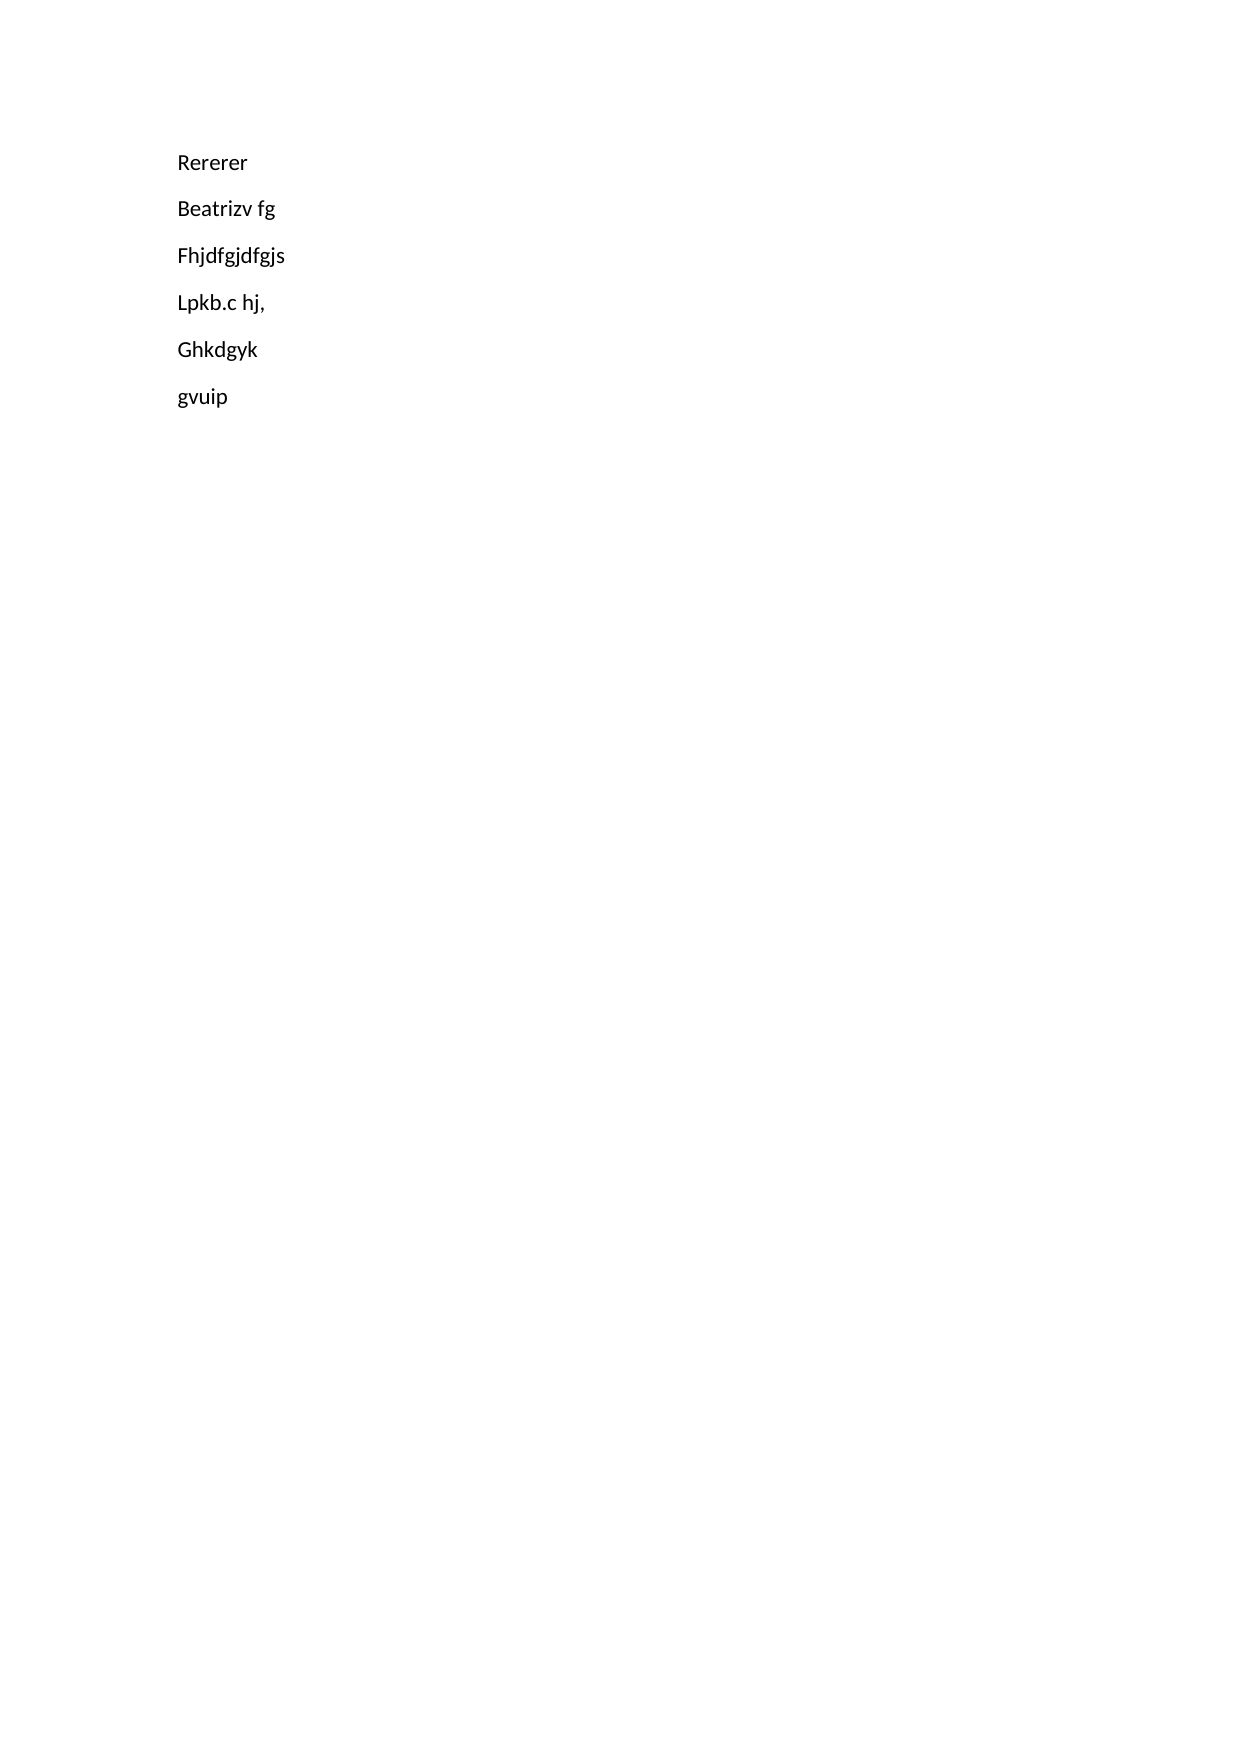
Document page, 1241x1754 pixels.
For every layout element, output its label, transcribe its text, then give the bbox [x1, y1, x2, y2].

text Lpkb.c hj, [177, 288, 1063, 316]
text gvuip [177, 382, 1063, 410]
text Rererer [177, 148, 1063, 176]
text Fhjdfgjdfgjs [177, 241, 1063, 269]
text Ghkdgyk [177, 335, 1063, 363]
text Beatrizv fg [177, 194, 1063, 222]
